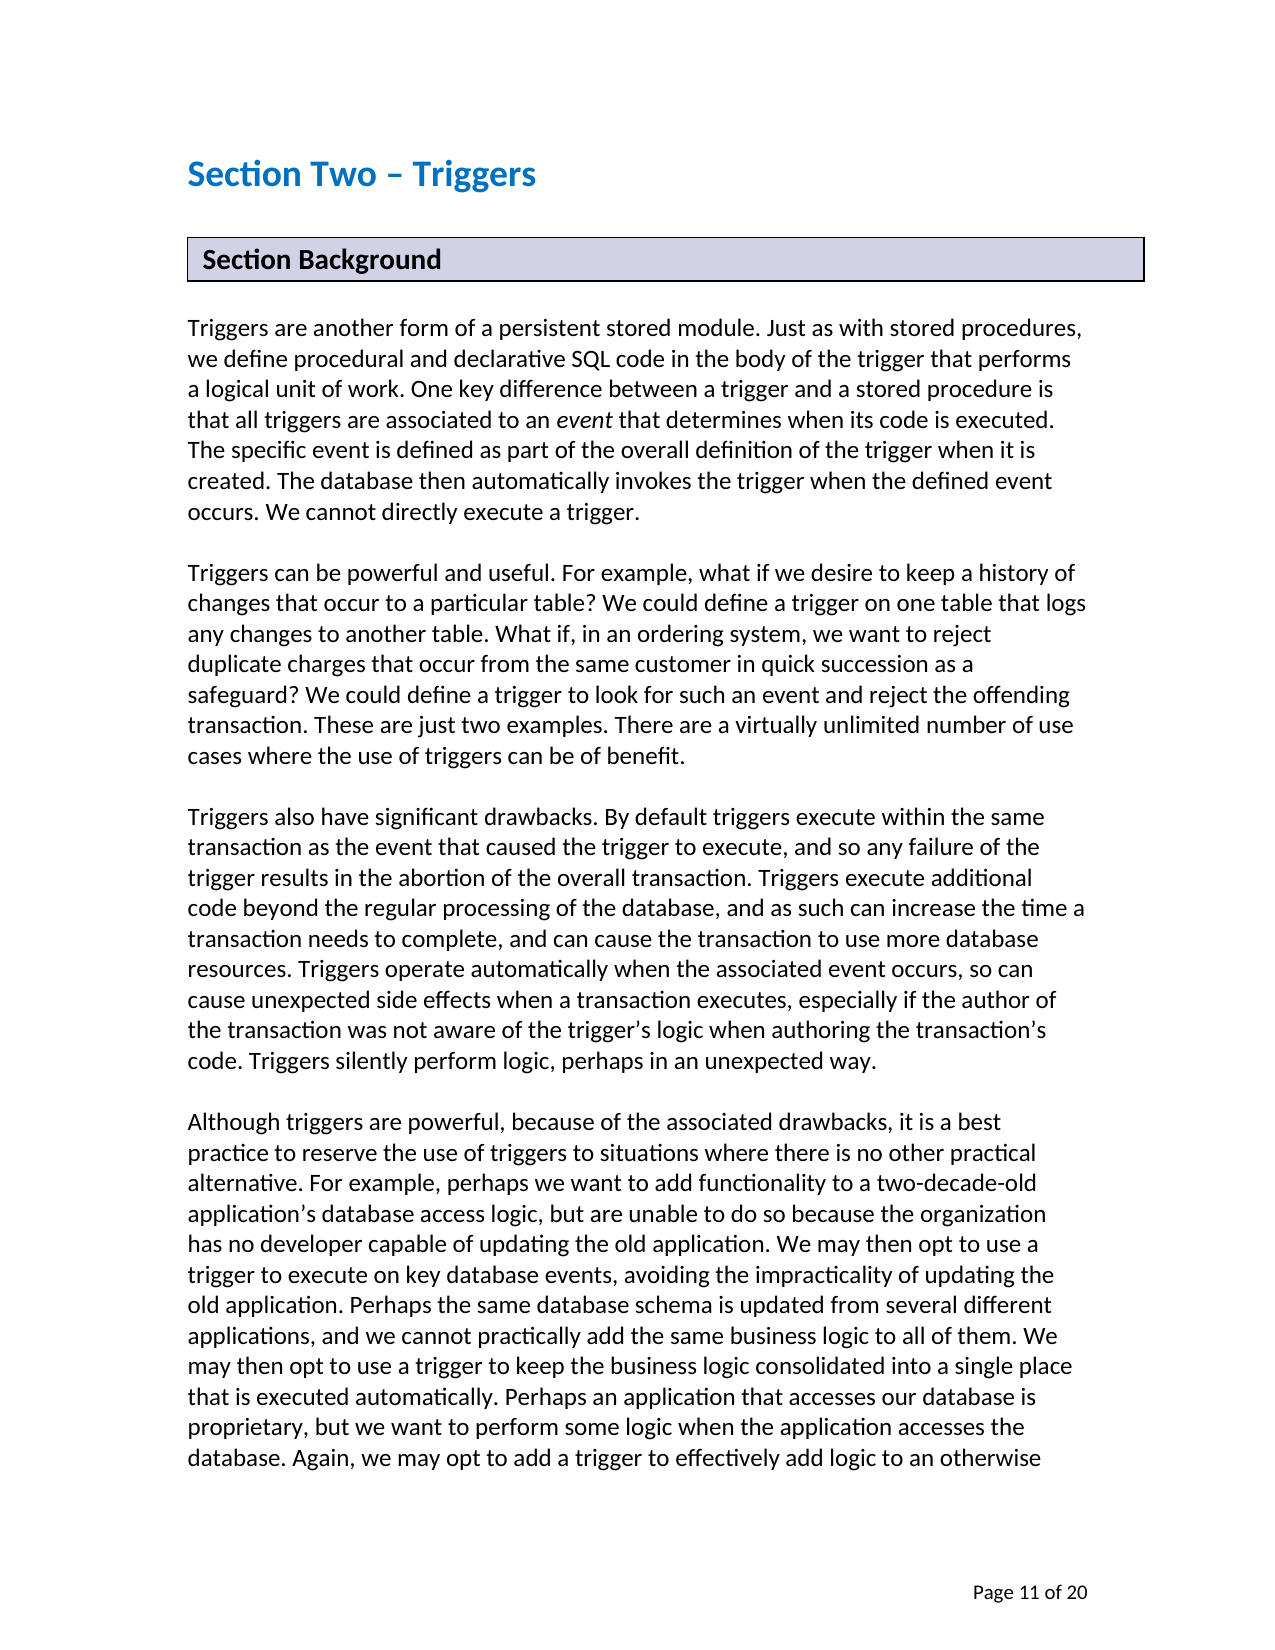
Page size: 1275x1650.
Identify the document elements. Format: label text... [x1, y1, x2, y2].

text Triggers are another form of a persistent stored module. Just as with stored procedures, we define procedural and declarative SQL code in the body of the trigger that performs a logical unit of work. One key difference between a trigger and a stored procedure is that all triggers are associated to an event that determines when its code is executed. The specific event is defined as part of the overall definition of the trigger when it is created. The database then automatically invokes the trigger when the defined event occurs. We cannot directly execute a trigger. Triggers can be powerful and useful. For example, what if we desire to keep a history of changes that occur to a particular table? We could define a trigger on one table that logs any changes to another table. What if, in an ordering system, we want to reject duplicate charges that occur from the same customer in quick succession as a safeguard? We could define a trigger to look for such an event and reject the offending transaction. These are just two examples. There are a virtually unlimited number of use cases where the use of triggers can be of benefit. [187, 313, 1087, 770]
text Section Two – Triggers [187, 150, 1087, 196]
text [187, 801, 1087, 1472]
